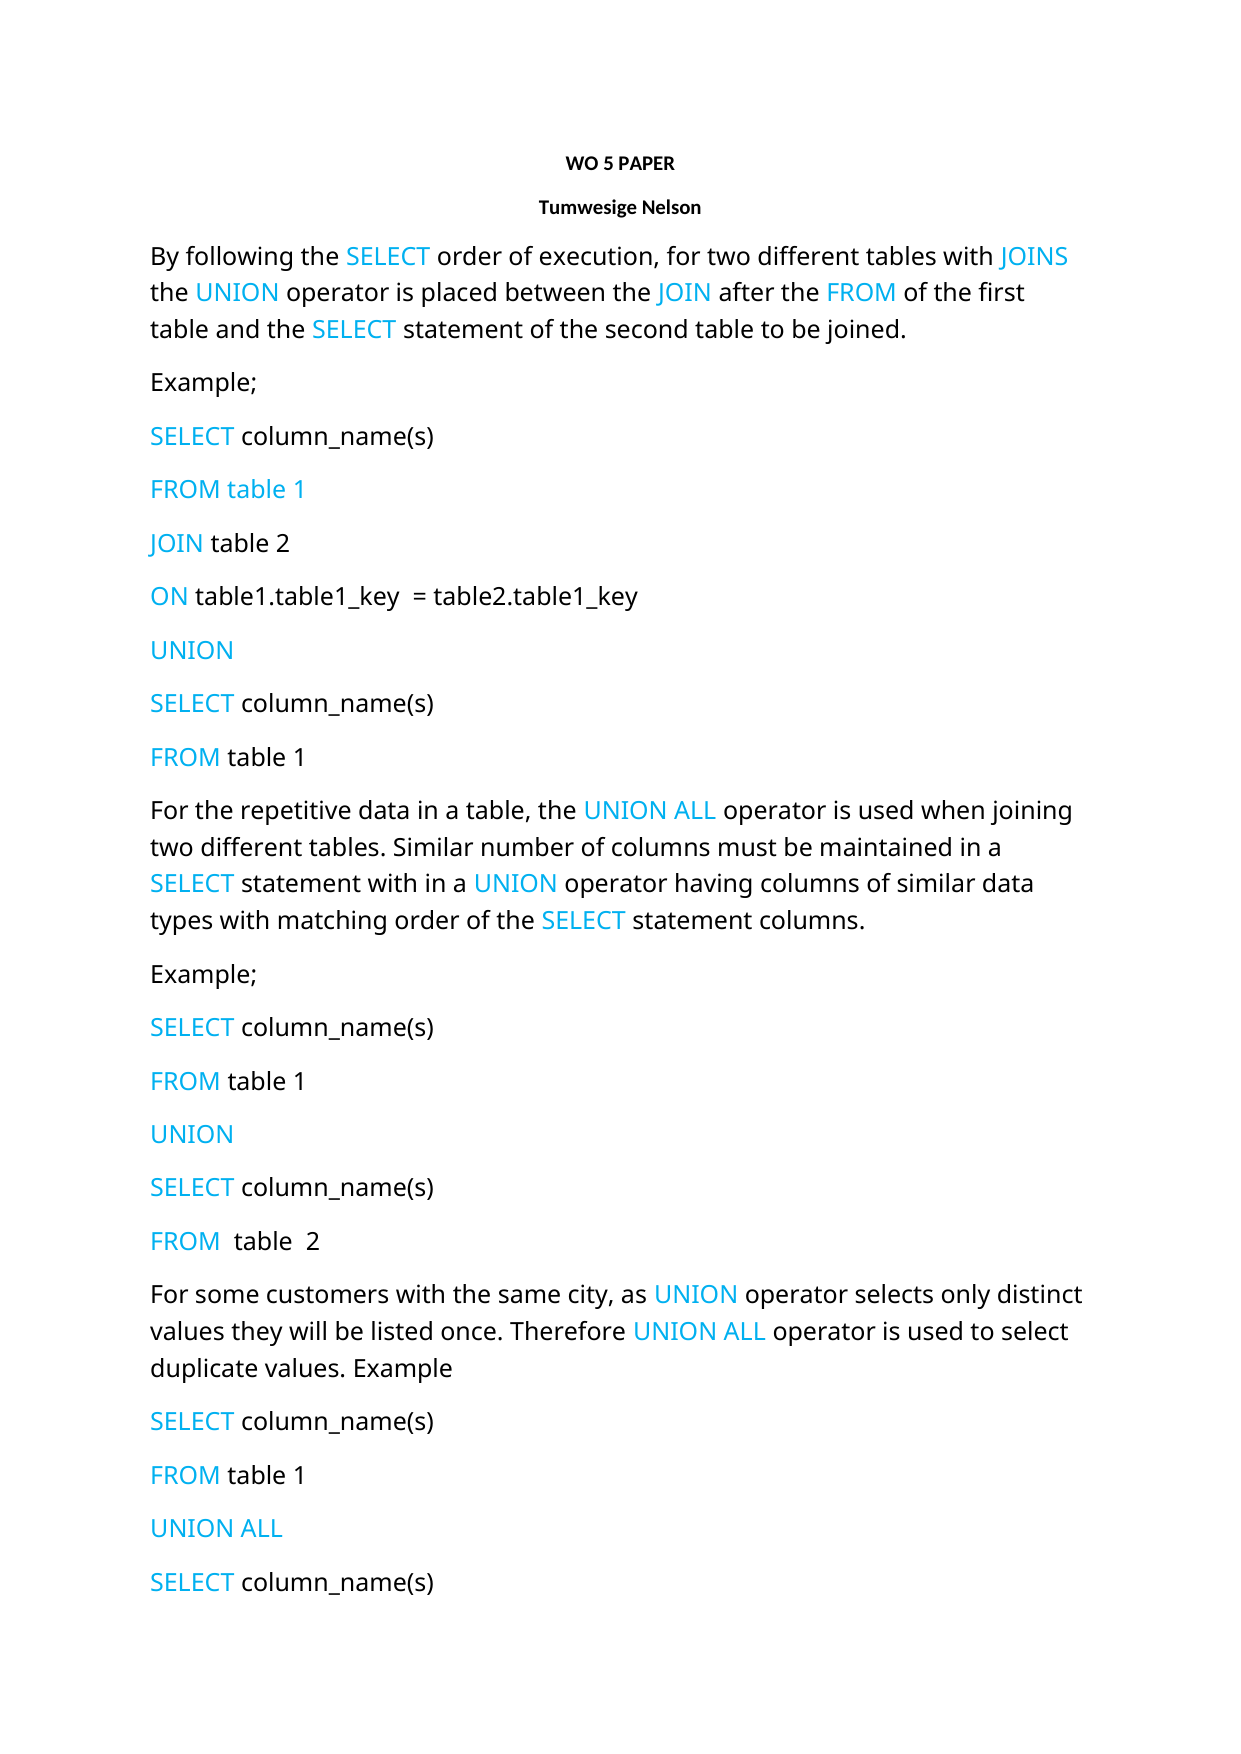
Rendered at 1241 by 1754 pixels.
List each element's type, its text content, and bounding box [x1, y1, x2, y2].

text SELECT column_name(s) [150, 1564, 1090, 1598]
text Example; [150, 365, 1090, 399]
text For the repetitive data in a table, the UNION ALL operator is used when joining two different tables. Similar number of columns must be maintained in a SELECT statement with in a UNION operator having columns of similar data types with matching order of the SELECT statement columns. [150, 793, 1090, 937]
text ON table1.table1_key = table2.table1_key [150, 579, 1090, 613]
text UNION [150, 632, 1090, 666]
text Example; [150, 956, 1090, 990]
text FROM table 1 [150, 472, 1090, 506]
text Tumwesige Nelson [150, 194, 1090, 219]
text For some customers with the same city, as UNION operator selects only distinct values they will be listed once. Therefore UNION ALL operator is used to select duplicate values. Example [150, 1277, 1090, 1384]
text FROM table 2 [150, 1223, 1090, 1258]
text SELECT column_name(s) [150, 1404, 1090, 1438]
text UNION [150, 1117, 1090, 1151]
text FROM table 1 [150, 739, 1090, 773]
text UNION ALL [150, 1511, 1090, 1545]
text JOIN table 2 [150, 525, 1090, 559]
text By following the SELECT order of execution, for two different tables with JOINS the UNION operator is placed between the JOIN after the FROM of the first table and the SELECT statement of the second table to be joined. [150, 238, 1090, 346]
text SELECT column_name(s) [150, 1010, 1090, 1044]
text SELECT column_name(s) [150, 418, 1090, 453]
text WO 5 PAPER [150, 150, 1090, 175]
text FROM table 1 [150, 1457, 1090, 1491]
text FROM table 1 [150, 1063, 1090, 1097]
text SELECT column_name(s) [150, 1170, 1090, 1204]
text SELECT column_name(s) [150, 686, 1090, 720]
